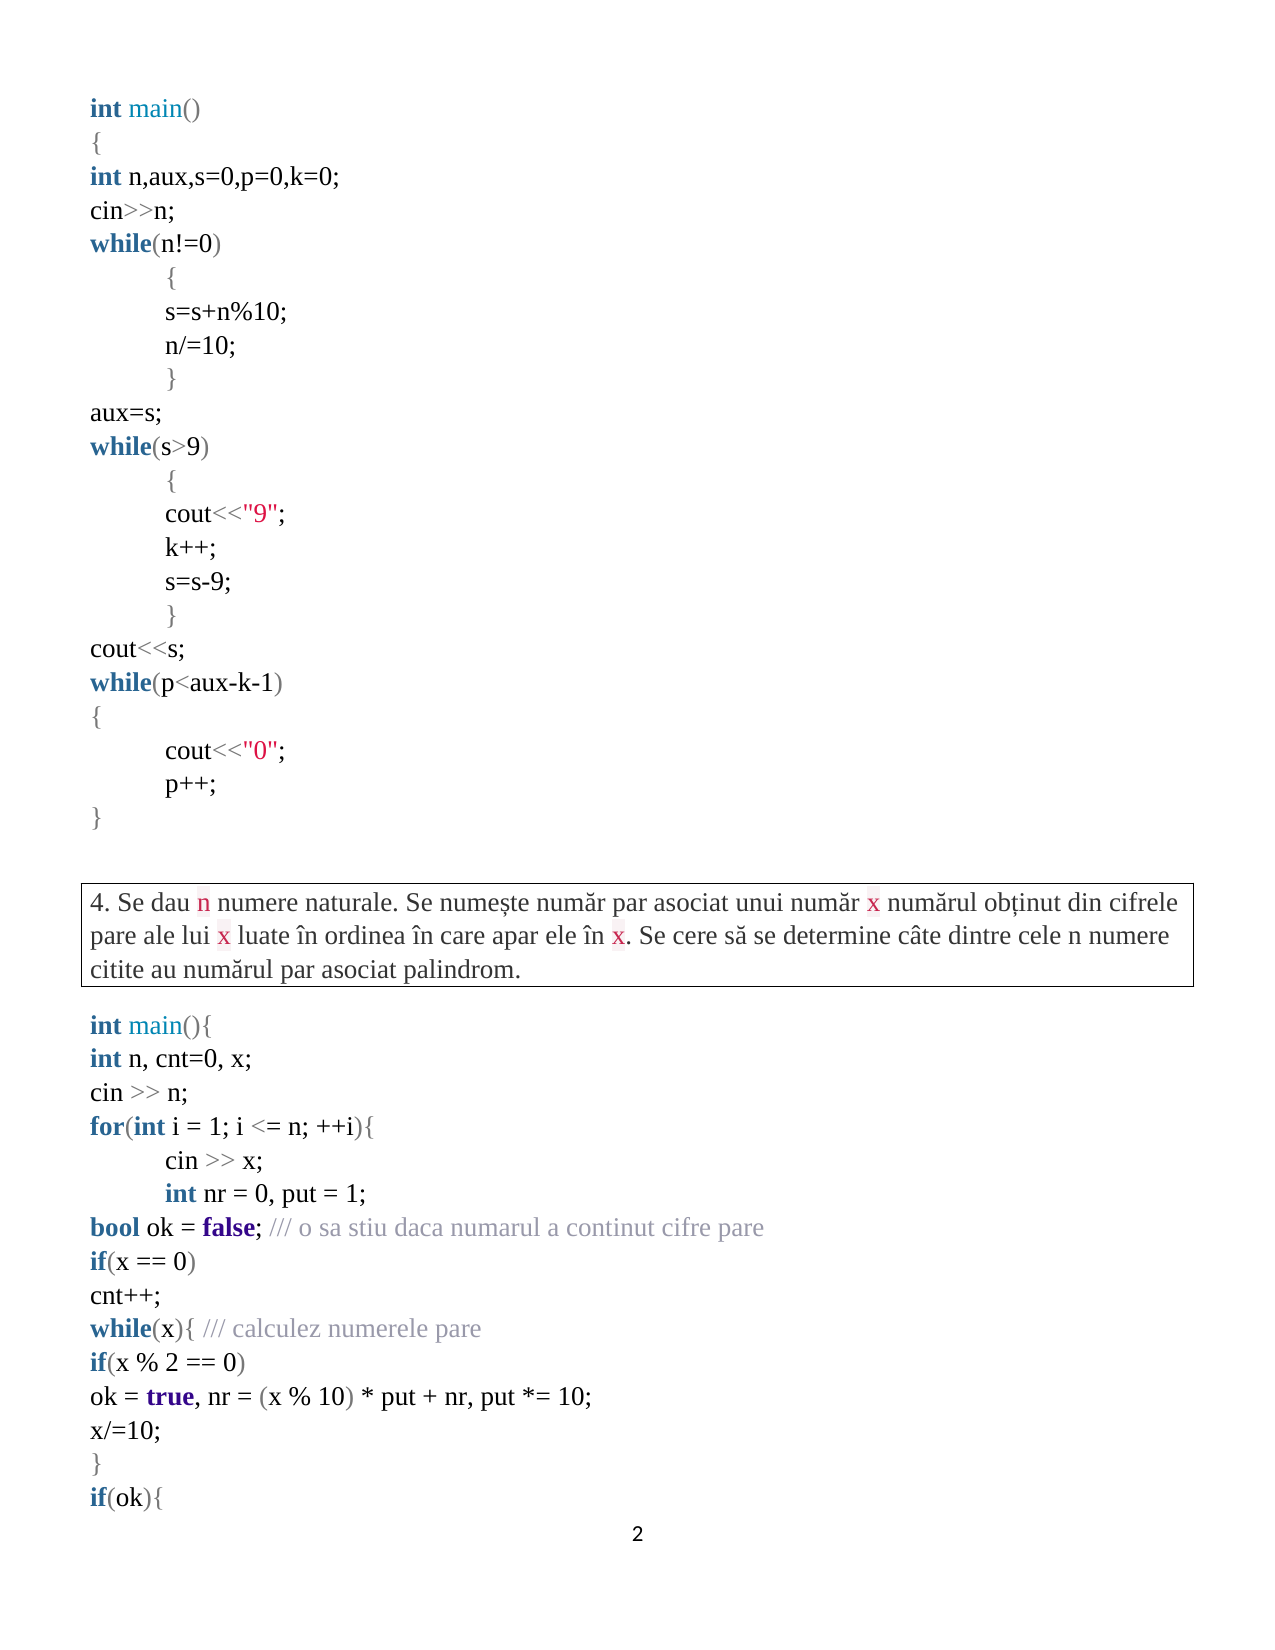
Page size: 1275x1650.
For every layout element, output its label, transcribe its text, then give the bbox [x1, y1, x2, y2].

text int main(){ [90, 1006, 1185, 1040]
text cout<<"9"; [90, 495, 1185, 529]
text int main() [90, 90, 1185, 124]
text k++; [90, 529, 1185, 562]
text if(x == 0) [90, 1242, 1185, 1276]
text cin >> n; [90, 1074, 1185, 1107]
text int n,aux,s=0,p=0,k=0; [90, 157, 1185, 191]
text { [90, 259, 1185, 292]
text x/=10; [90, 1411, 1185, 1445]
text bool ok = false; /// o sa stiu daca numarul a continut cifre pare [90, 1209, 1185, 1242]
text s=s-9; [90, 562, 1185, 596]
text cout<<s; [90, 630, 1185, 664]
text 4. Se dau n numere naturale. Se numește număr par asociat unui număr x numărul obținut din cifrele pare ale lui x luate în ordinea în care apar ele în x. Se cere să se determine câte dintre cele n numere citite au numărul par asociat palindrom. [82, 884, 1193, 986]
text cin>>n; [90, 191, 1185, 225]
text if(ok){ [90, 1479, 1185, 1512]
text ok = true, nr = (x % 10) * put + nr, put *= 10; [90, 1377, 1185, 1411]
text if(x % 2 == 0) [90, 1344, 1185, 1377]
text p++; [90, 765, 1185, 799]
text int nr = 0, put = 1; [90, 1175, 1185, 1209]
text } [90, 360, 1185, 394]
text cnt++; [90, 1276, 1185, 1310]
text int n, cnt=0, x; [90, 1040, 1185, 1074]
text s=s+n%10; [90, 292, 1185, 326]
text while(n!=0) [90, 225, 1185, 259]
text n/=10; [90, 326, 1185, 360]
text } [90, 1445, 1185, 1479]
text { [90, 461, 1185, 495]
text cout<<"0"; [90, 731, 1185, 765]
text while(x){ /// calculez numerele pare [90, 1310, 1185, 1344]
text { [90, 124, 1185, 157]
text } [90, 799, 1185, 832]
text cin >> x; [90, 1141, 1185, 1175]
text for(int i = 1; i <= n; ++i){ [90, 1107, 1185, 1141]
text while(s>9) [90, 427, 1185, 461]
text { [90, 697, 1185, 731]
text } [90, 596, 1185, 630]
text aux=s; [90, 394, 1185, 427]
text while(p<aux-k-1) [90, 664, 1185, 697]
